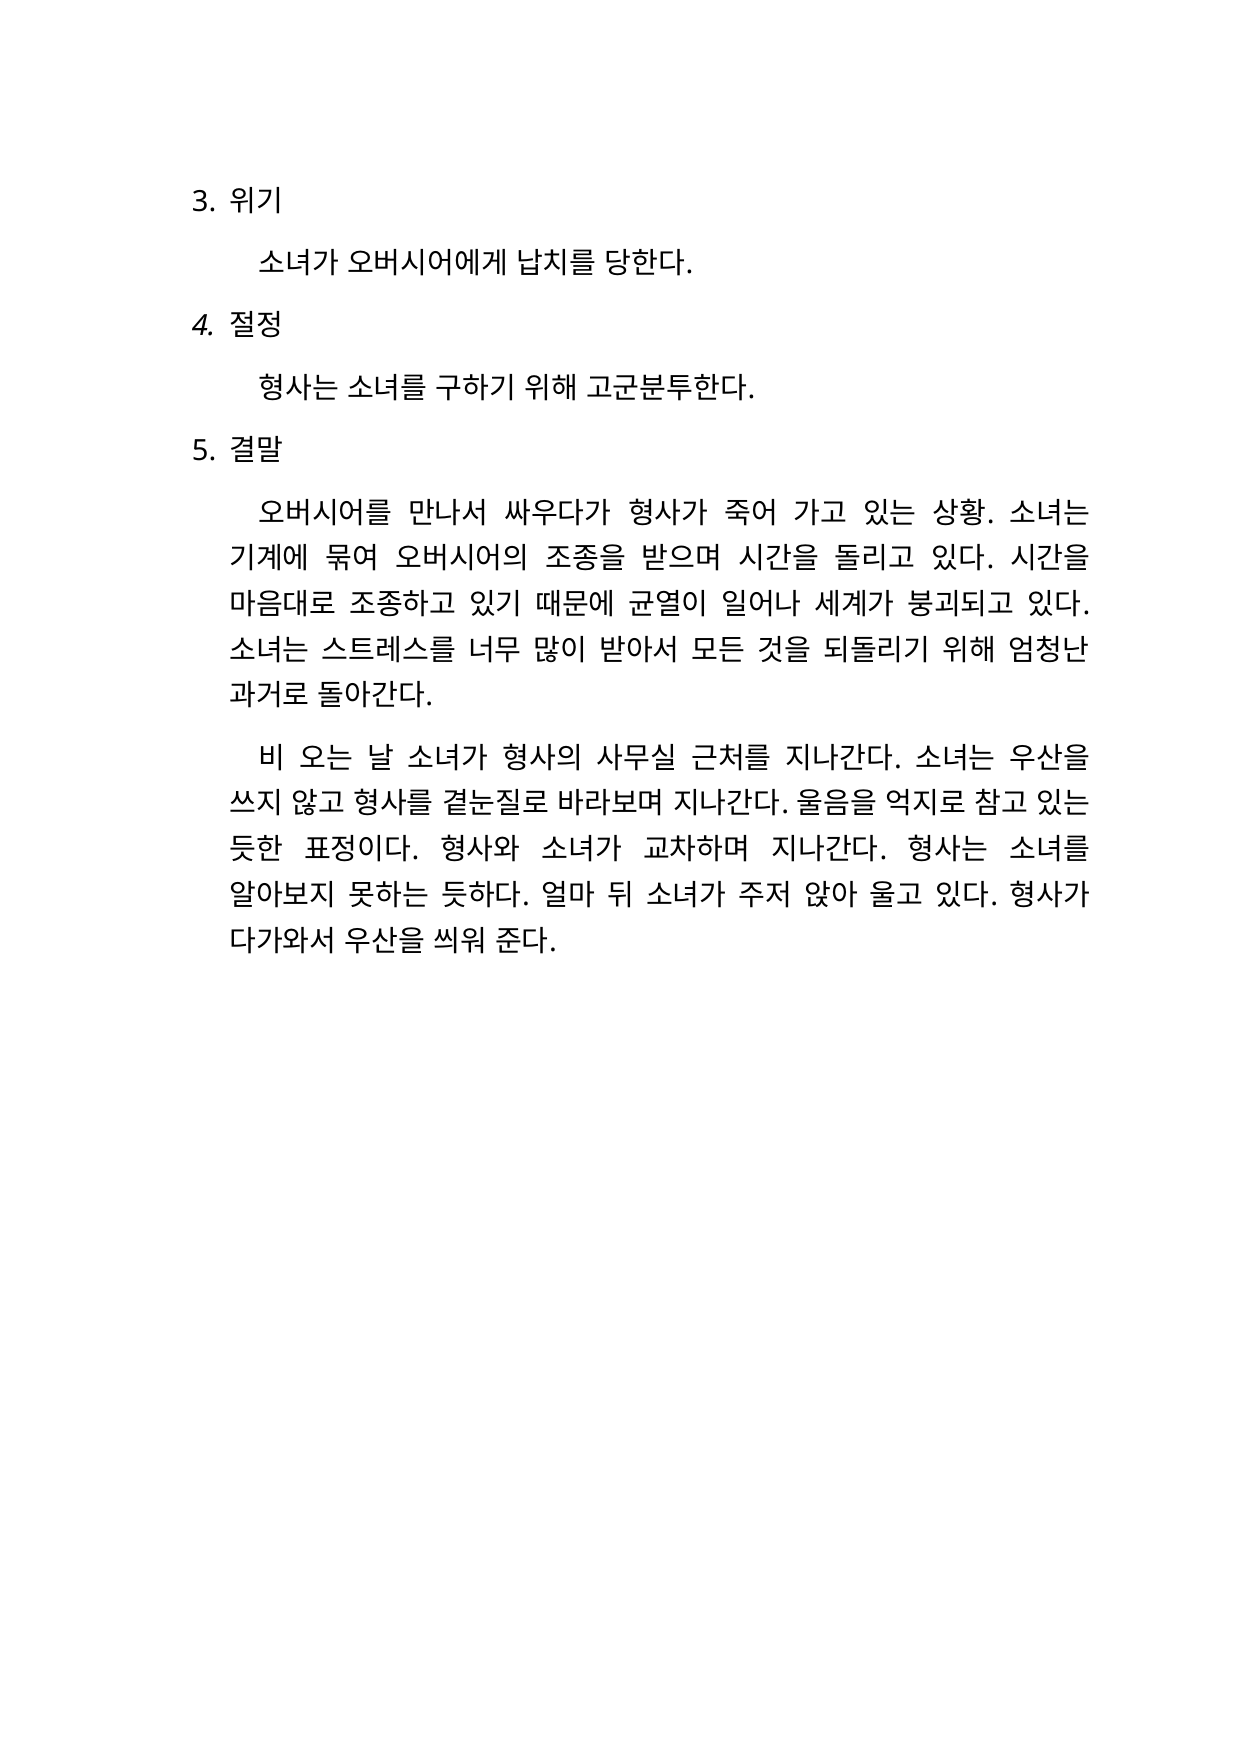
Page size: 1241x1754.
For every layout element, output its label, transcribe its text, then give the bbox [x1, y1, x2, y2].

list 오버시어를 만나서 싸우다가 형사가 죽어 가고 있는 상황. 소녀는 기계에 묶여 오버시어의 조종을 받으며 시간을 돌리고 있다. 시간을 마음대로 조종하고 있기 때문에 균열이 일어나 세계가 붕괴되고 있다. 소녀는 스트레스를 너무 많이 받아서 모든 것을 되돌리기 위해 엄청난 과거로 돌아간다. [229, 489, 1090, 714]
list 비 오는 날 소녀가 형사의 사무실 근처를 지나간다. 소녀는 우산을 쓰지 않고 형사를 곁눈질로 바라보며 지나간다. 울음을 억지로 참고 있는 듯한 표정이다. 형사와 소녀가 교차하며 지나간다. 형사는 소녀를 알아보지 못하는 듯하다. 얼마 뒤 소녀가 주저 앉아 울고 있다. 형사가 다가와서 우산을 씌워 준다. [229, 734, 1090, 960]
list 결말 [192, 427, 1090, 469]
list 절정 [192, 302, 1090, 344]
list 소녀가 오버시어에게 납치를 당한다. [229, 239, 1090, 282]
list 형사는 소녀를 구하기 위해 고군분투한다. [229, 364, 1090, 407]
list 위기 [192, 177, 1090, 219]
